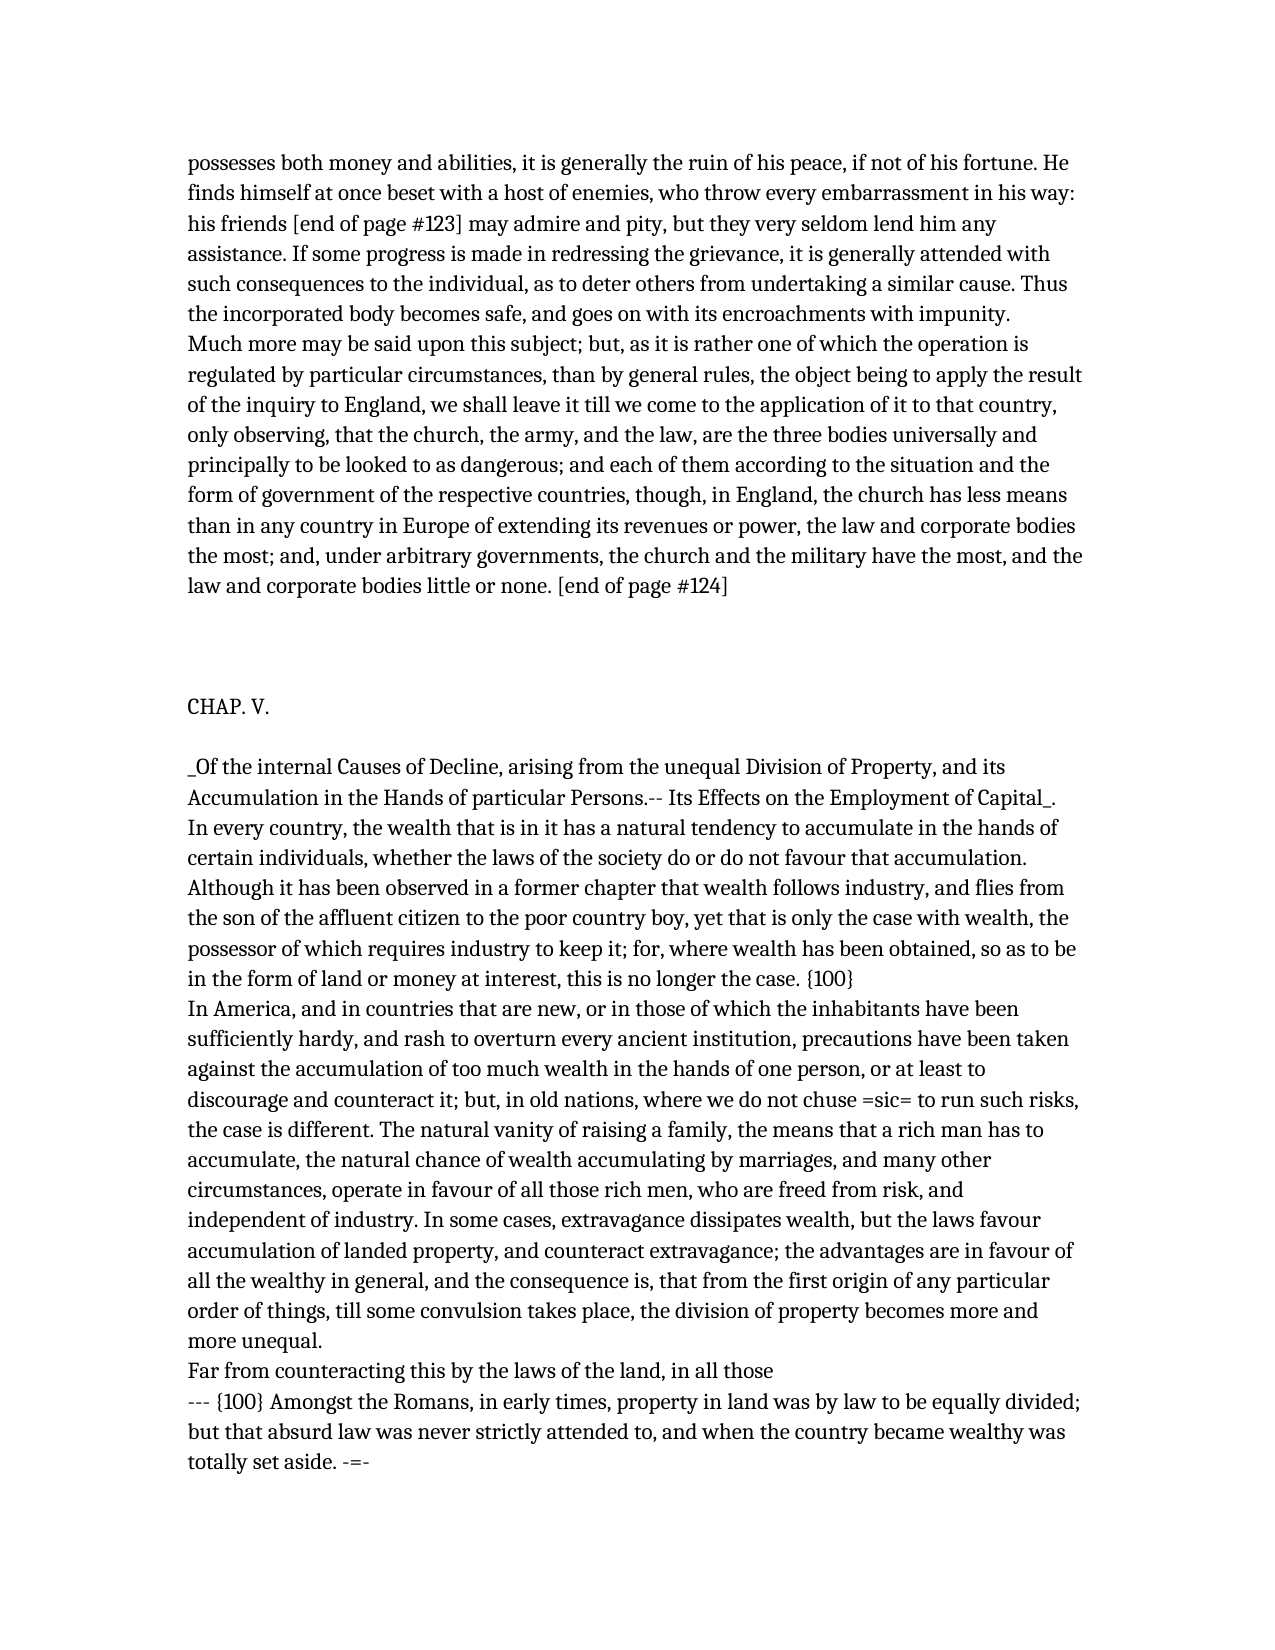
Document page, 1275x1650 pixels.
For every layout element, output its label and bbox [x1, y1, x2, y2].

text [187, 150, 1087, 1475]
